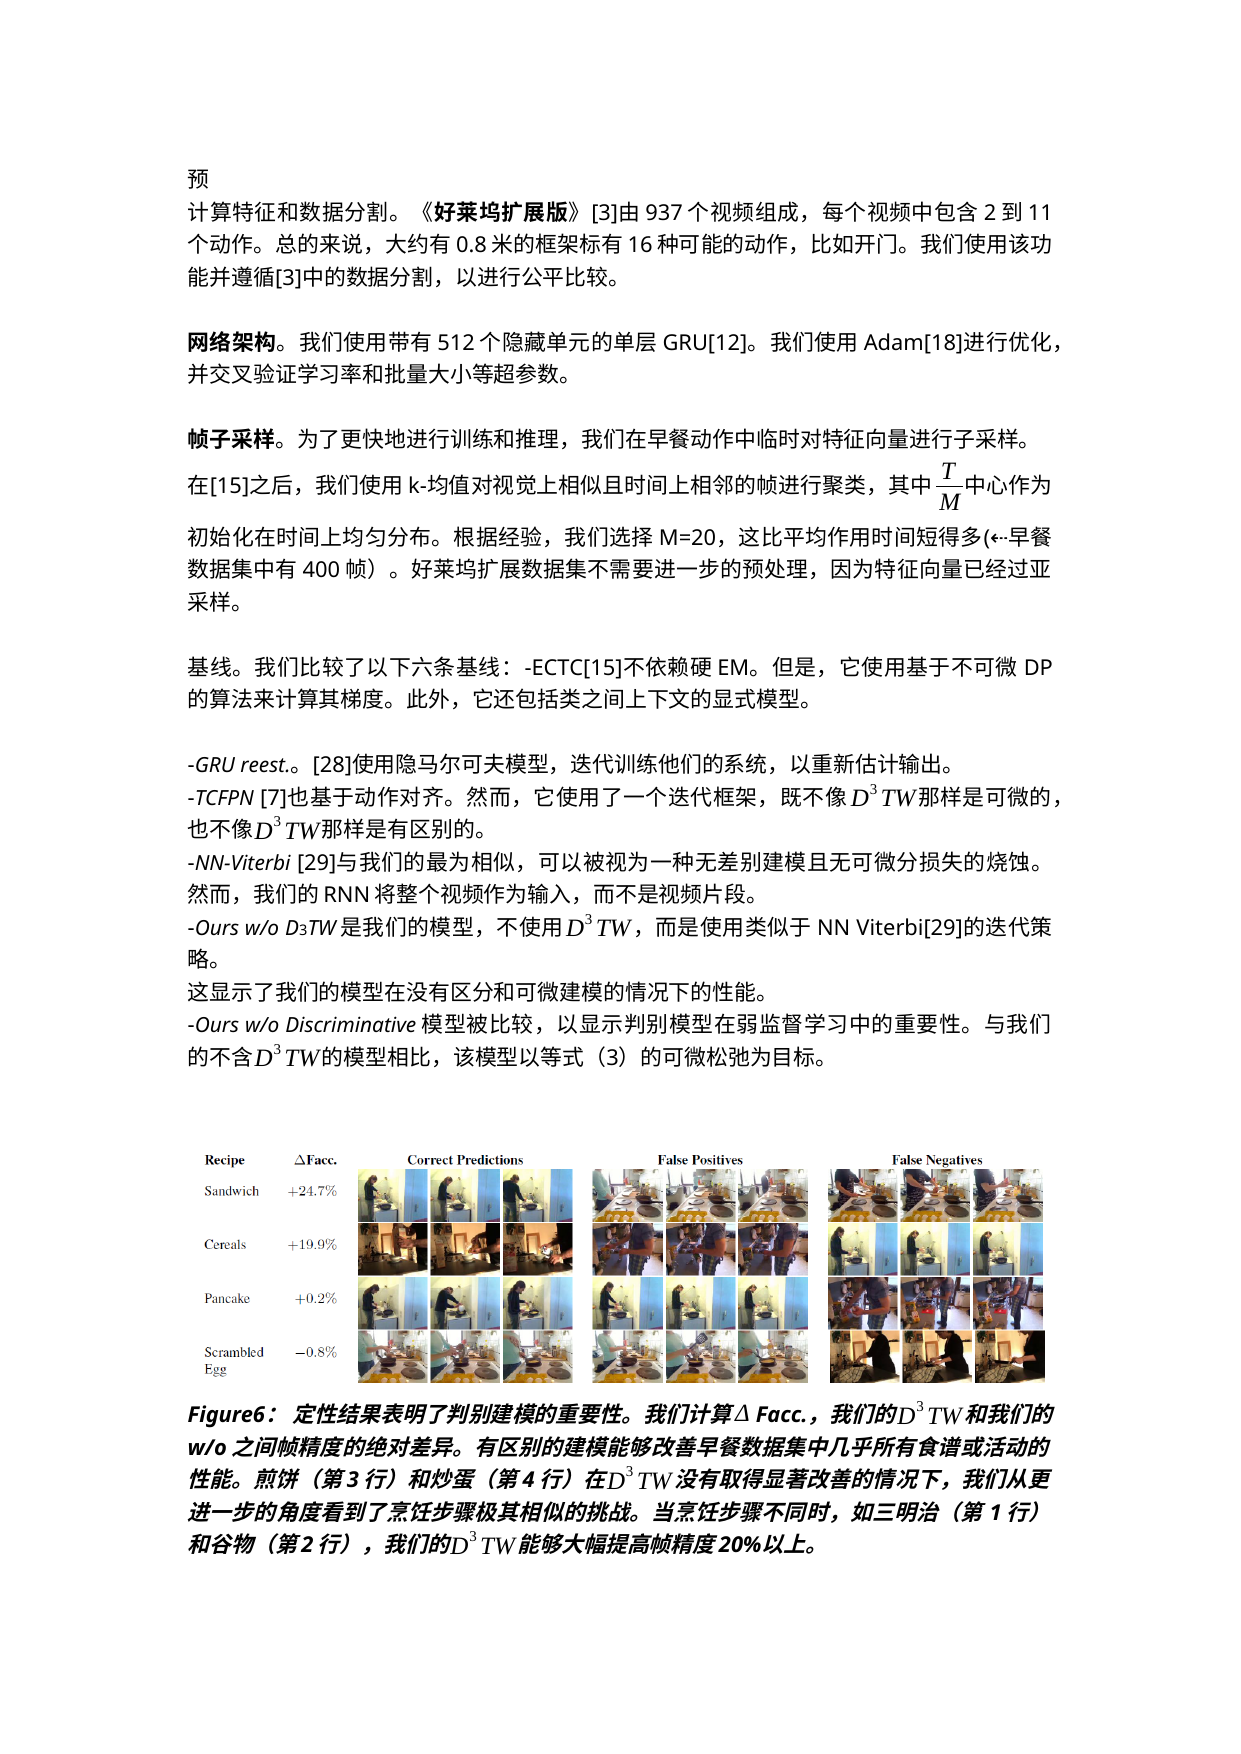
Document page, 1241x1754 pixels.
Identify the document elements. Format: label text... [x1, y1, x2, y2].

text 帧子采样。为了更快地进行训练和推理，我们在早餐动作中临时对特征向量进行子采样。 [187, 422, 1053, 454]
text -GRU reest.。[28]使用隐马尔可夫模型，迭代训练他们的系统，以重新估计输出。 [187, 747, 1053, 779]
text 在[15]之后，我们使用k-均值对视觉上相似且时间上相邻的帧进行聚类，其中中心作为初始化在时间上均匀分布。根据经验，我们选择M=20，这比平均作用时间短得多(⇠早餐数据集中有400帧）。好莱坞扩展数据集不需要进一步的预处理，因为特征向量已经过亚采样。 [187, 454, 1053, 617]
text Figure6： 定性结果表明了判别建模的重要性。我们计算 Facc.，我们的和我们的w/o之间帧精度的绝对差异。有区别的建模能够改善早餐数据集中几乎所有食谱或活动的性能。煎饼（第3行）和炒蛋（第4行）在没有取得显著改善的情况下，我们从更进一步的角度看到了烹饪步骤极其相似的挑战。当烹饪步骤不同时，如三明治（第1行）和谷物（第2行），我们的能够大幅提高帧精度20%以上。 [187, 1397, 1053, 1559]
text -Ours w/o D3TW是我们的模型，不使用，而是使用类似于NN Viterbi[29]的迭代策略。 [187, 909, 1053, 974]
text -Ours w/o Discriminative模型被比较，以显示判别模型在弱监督学习中的重要性。与我们的不含的模型相比，该模型以等式（3）的可微松弛为目标。 [187, 1007, 1053, 1072]
text 这显示了我们的模型在没有区分和可微建模的情况下的性能。 [187, 974, 1053, 1007]
text -NN-Viterbi [29]与我们的最为相似，可以被视为一种无差别建模且无可微分损失的烧蚀。然而，我们的RNN将整个视频作为输入，而不是视频片段。 [187, 844, 1053, 909]
text 基线。我们比较了以下六条基线：-ECTC[15]不依赖硬EM。但是，它使用基于不可微DP的算法来计算其梯度。此外，它还包括类之间上下文的显式模型。 [187, 649, 1053, 714]
text 计算特征和数据分割。《好莱坞扩展版》[3]由937个视频组成，每个视频中包含2到11个动作。总的来说，大约有0.8米的框架标有16种可能的动作，比如开门。我们使用该功能并遵循[3]中的数据分割，以进行公平比较。 [187, 194, 1053, 292]
text 网络架构。我们使用带有512个隐藏单元的单层GRU[12]。我们使用Adam[18]进行优化，并交叉验证学习率和批量大小等超参数。 [187, 324, 1053, 389]
picture [187, 1137, 1053, 1390]
text -TCFPN [7]也基于动作对齐。然而，它使用了一个迭代框架，既不像那样是可微的，也不像那样是有区别的。 [187, 779, 1053, 844]
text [187, 162, 1053, 194]
